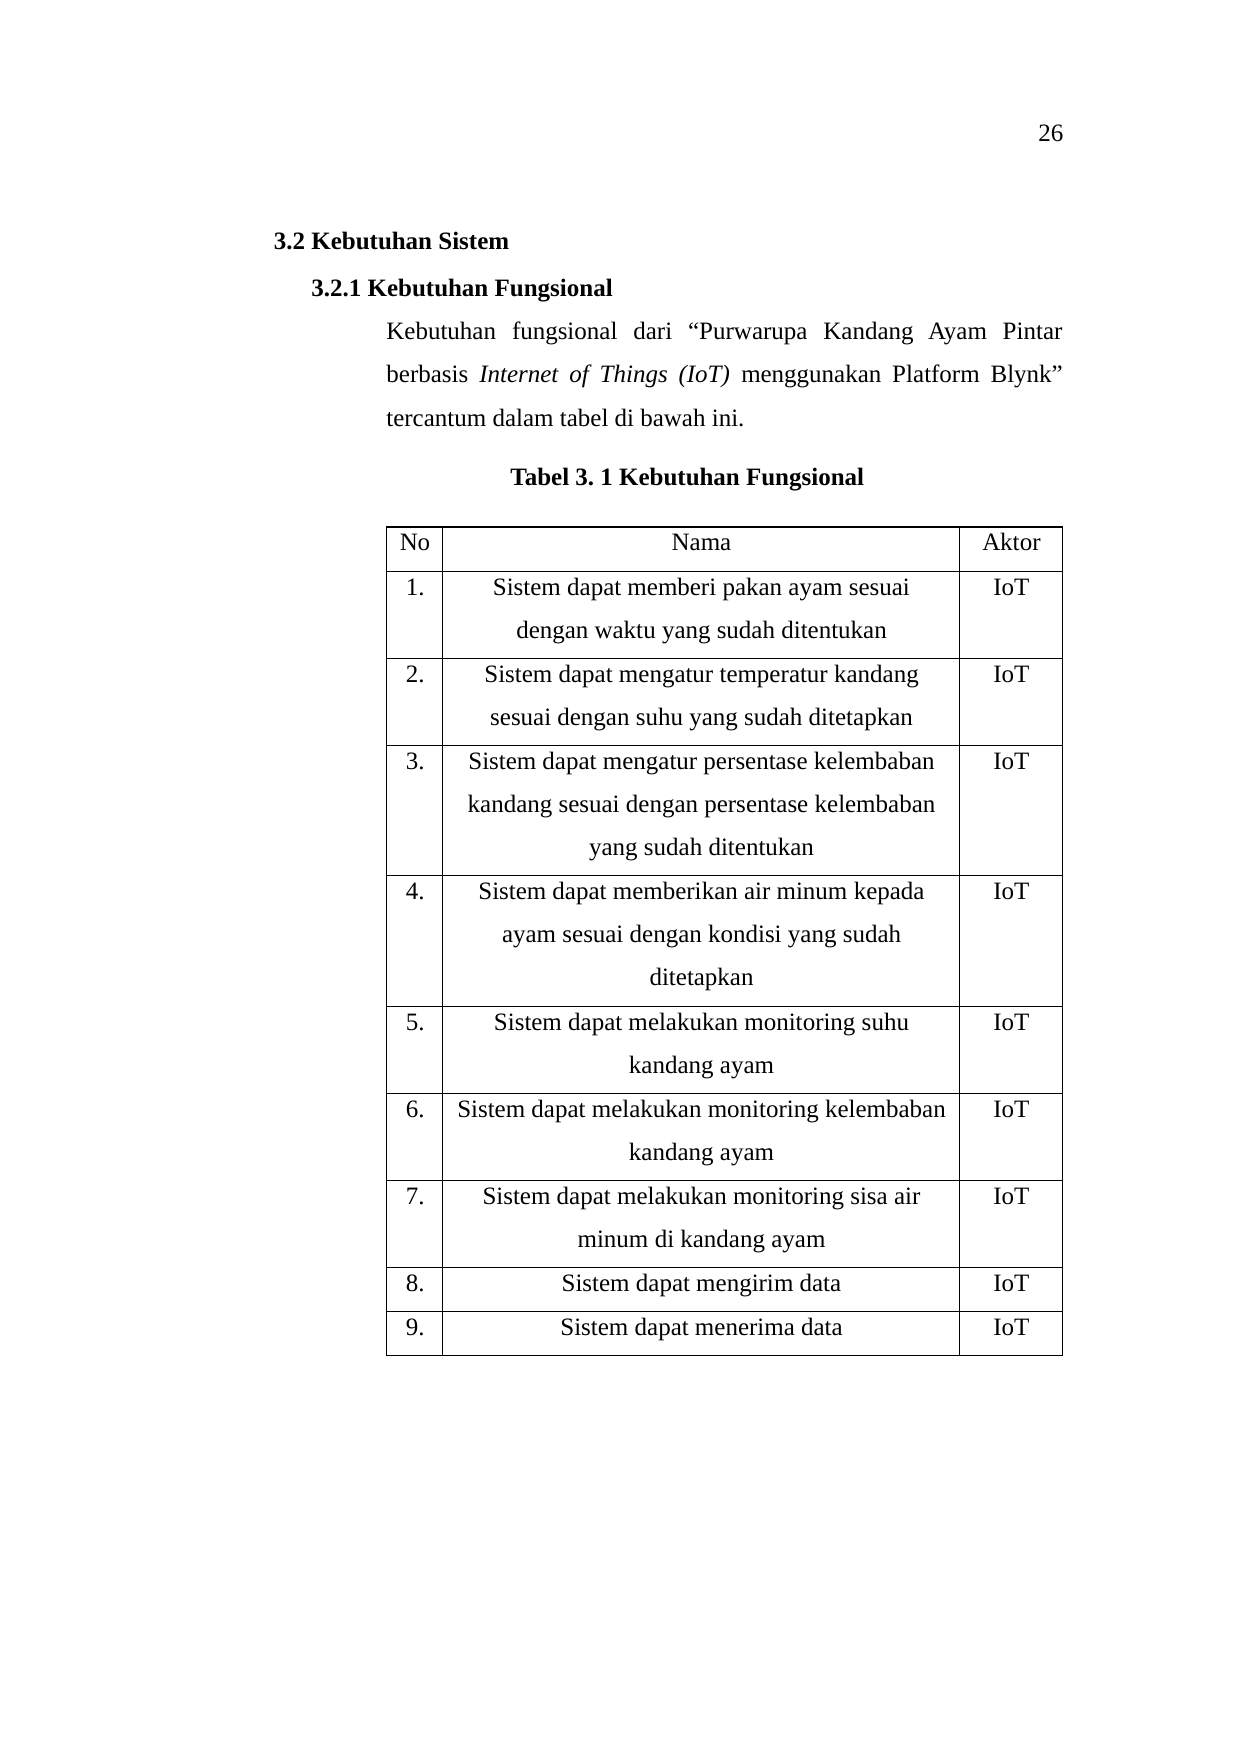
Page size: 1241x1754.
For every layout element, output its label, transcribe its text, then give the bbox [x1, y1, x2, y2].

table_cell 2. [387, 659, 442, 745]
table_cell 7. [387, 1181, 442, 1267]
table_cell Sistem dapat melakukan monitoring sisa air minum di kandang ayam [443, 1181, 959, 1267]
table_cell 3. [387, 746, 442, 875]
table_cell IoT [960, 572, 1062, 658]
table_cell 8. [387, 1268, 442, 1311]
table_cell IoT [960, 659, 1062, 745]
table_cell Sistem dapat mengatur persentase kelembaban kandang sesuai dengan persentase kelembaban yang sudah ditentukan [443, 746, 959, 875]
subtitle Kebutuhan Sistem [274, 226, 1063, 255]
table_cell Sistem dapat melakukan monitoring suhu kandang ayam [443, 1007, 959, 1093]
table_cell IoT [960, 1268, 1062, 1311]
table_cell IoT [960, 1094, 1062, 1180]
table_header Aktor [960, 528, 1062, 571]
table_header No [387, 528, 442, 571]
table_cell 9. [387, 1312, 442, 1355]
table_cell Sistem dapat menerima data [443, 1312, 959, 1355]
table_cell Sistem dapat memberi pakan ayam sesuai dengan waktu yang sudah ditentukan [443, 572, 959, 658]
table_cell IoT [960, 876, 1062, 1006]
table_cell IoT [960, 746, 1062, 875]
table_cell Sistem dapat melakukan monitoring kelembaban kandang ayam [443, 1094, 959, 1180]
list Kebutuhan fungsional dari “Purwarupa Kandang Ayam Pintar berbasis Internet of Things (IoT) menggunakan Platform Blynk” tercantum dalam tabel di bawah ini. [386, 316, 1063, 431]
table_cell Sistem dapat mengatur temperatur kandang sesuai dengan suhu yang sudah ditetapkan [443, 659, 959, 745]
table_cell Sistem dapat memberikan air minum kepada ayam sesuai dengan kondisi yang sudah ditetapkan [443, 876, 959, 1006]
table_cell IoT [960, 1312, 1062, 1355]
text Tabel 3. 1 Kebutuhan Fungsional [236, 462, 1063, 491]
table_cell IoT [960, 1007, 1062, 1093]
table_cell IoT [960, 1181, 1062, 1267]
table_cell 5. [387, 1007, 442, 1093]
table_header Nama [443, 528, 959, 571]
table_cell 6. [387, 1094, 442, 1180]
table_cell Sistem dapat mengirim data [443, 1268, 959, 1311]
table_cell 1. [387, 572, 442, 658]
subtitle Kebutuhan Fungsional [311, 273, 1063, 302]
table_cell 4. [387, 876, 442, 1006]
